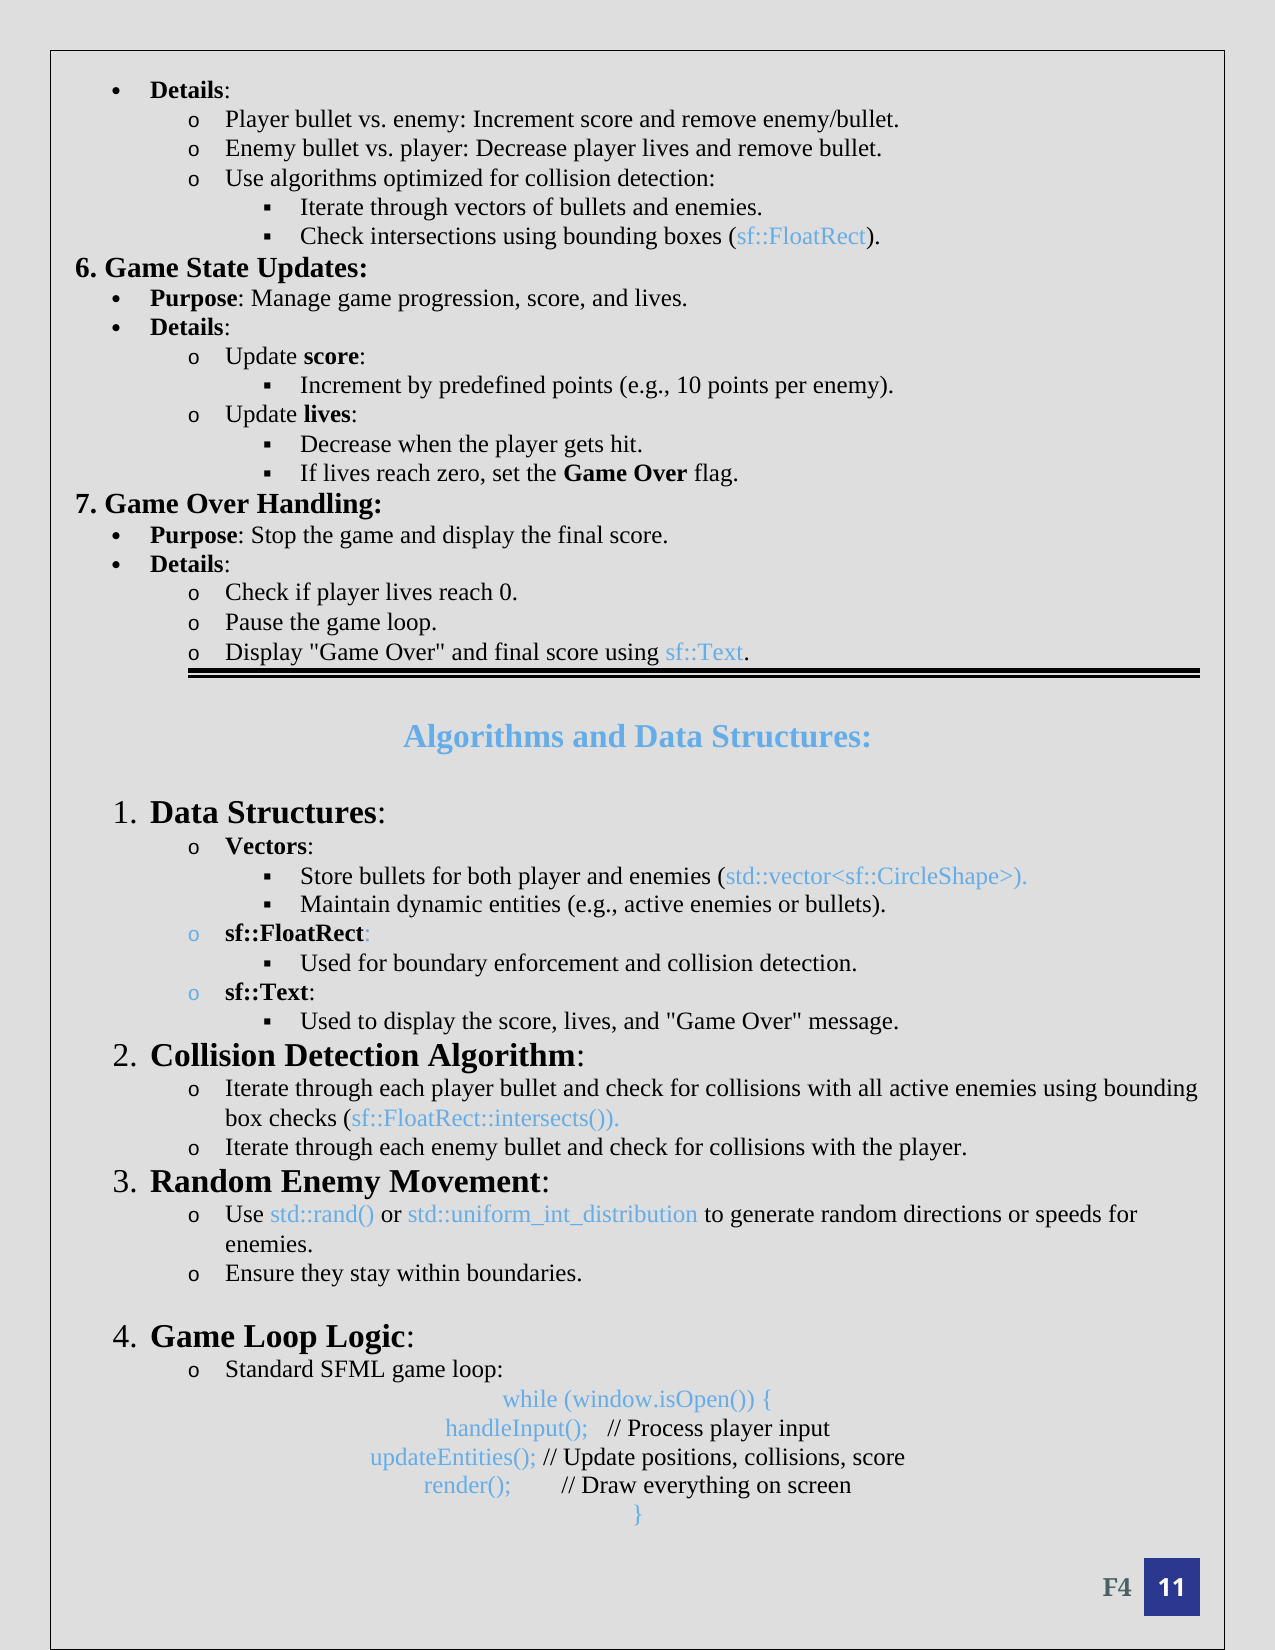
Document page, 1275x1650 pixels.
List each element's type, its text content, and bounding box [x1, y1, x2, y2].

list Used to display the score, lives, and "Game Over" message. [262, 1006, 1200, 1035]
list Purpose: Stop the game and display the final score. [112, 520, 1200, 549]
list Data Structures: [112, 793, 1200, 831]
list sf::Text: [187, 977, 1200, 1006]
list Maintain dynamic entities (e.g., active enemies or bullets). [262, 889, 1200, 918]
list Use std::rand() or std::uniform_int_distribution to generate random directions or speeds for enemies. [187, 1199, 1200, 1258]
list Display "Game Over" and final score using sf::Text. [187, 637, 1200, 678]
text } [75, 1499, 1200, 1528]
list Details: [112, 312, 1200, 341]
list Ensure they stay within boundaries. [187, 1258, 1200, 1287]
list Game Loop Logic: [112, 1316, 1200, 1354]
text updateEntities(); // Update positions, collisions, score [75, 1442, 1200, 1470]
list Check if player lives reach 0. [187, 577, 1200, 607]
list Random Enemy Movement: [112, 1161, 1200, 1199]
text handleInput(); // Process player input [75, 1413, 1200, 1442]
list Increment by predefined points (e.g., 10 points per enemy). [262, 371, 1200, 399]
list Use algorithms optimized for collision detection: [187, 163, 1200, 192]
list Iterate through each player bullet and check for collisions with all active enemies using bounding box checks (sf::FloatRect::intersects()). [187, 1073, 1200, 1132]
list If lives reach zero, set the Game Over flag. [262, 458, 1200, 486]
list Iterate through each enemy bullet and check for collisions with the player. [187, 1132, 1200, 1161]
list Decrease when the player gets hit. [262, 429, 1200, 458]
list Standard SFML game loop: [187, 1354, 1200, 1384]
text 7. Game Over Handling: [75, 486, 1200, 520]
list Purpose: Manage game progression, score, and lives. [112, 283, 1200, 312]
list Player bullet vs. enemy: Increment score and remove enemy/bullet. [187, 104, 1200, 133]
list Store bullets for both player and enemies (std::vector<sf::CircleShape>). [262, 861, 1200, 889]
list Collision Detection Algorithm: [112, 1035, 1200, 1073]
list sf::FloatRect: [187, 918, 1200, 948]
text Algorithms and Data Structures: [75, 716, 1200, 754]
list Enemy bullet vs. player: Decrease player lives and remove bullet. [187, 133, 1200, 163]
list Update score: [187, 341, 1200, 371]
text 6. Game State Updates: [75, 250, 1200, 283]
list Check intersections using bounding boxes (sf::FloatRect). [262, 221, 1200, 250]
list Update lives: [187, 399, 1200, 429]
list Details: [112, 75, 1200, 104]
text render(); // Draw everything on screen [75, 1470, 1200, 1499]
list Details: [112, 549, 1200, 577]
list Pause the game loop. [187, 607, 1200, 637]
list Vectors: [187, 831, 1200, 861]
text while (window.isOpen()) { [75, 1384, 1200, 1413]
list Used for boundary enforcement and collision detection. [262, 948, 1200, 977]
list Iterate through vectors of bullets and enemies. [262, 192, 1200, 221]
